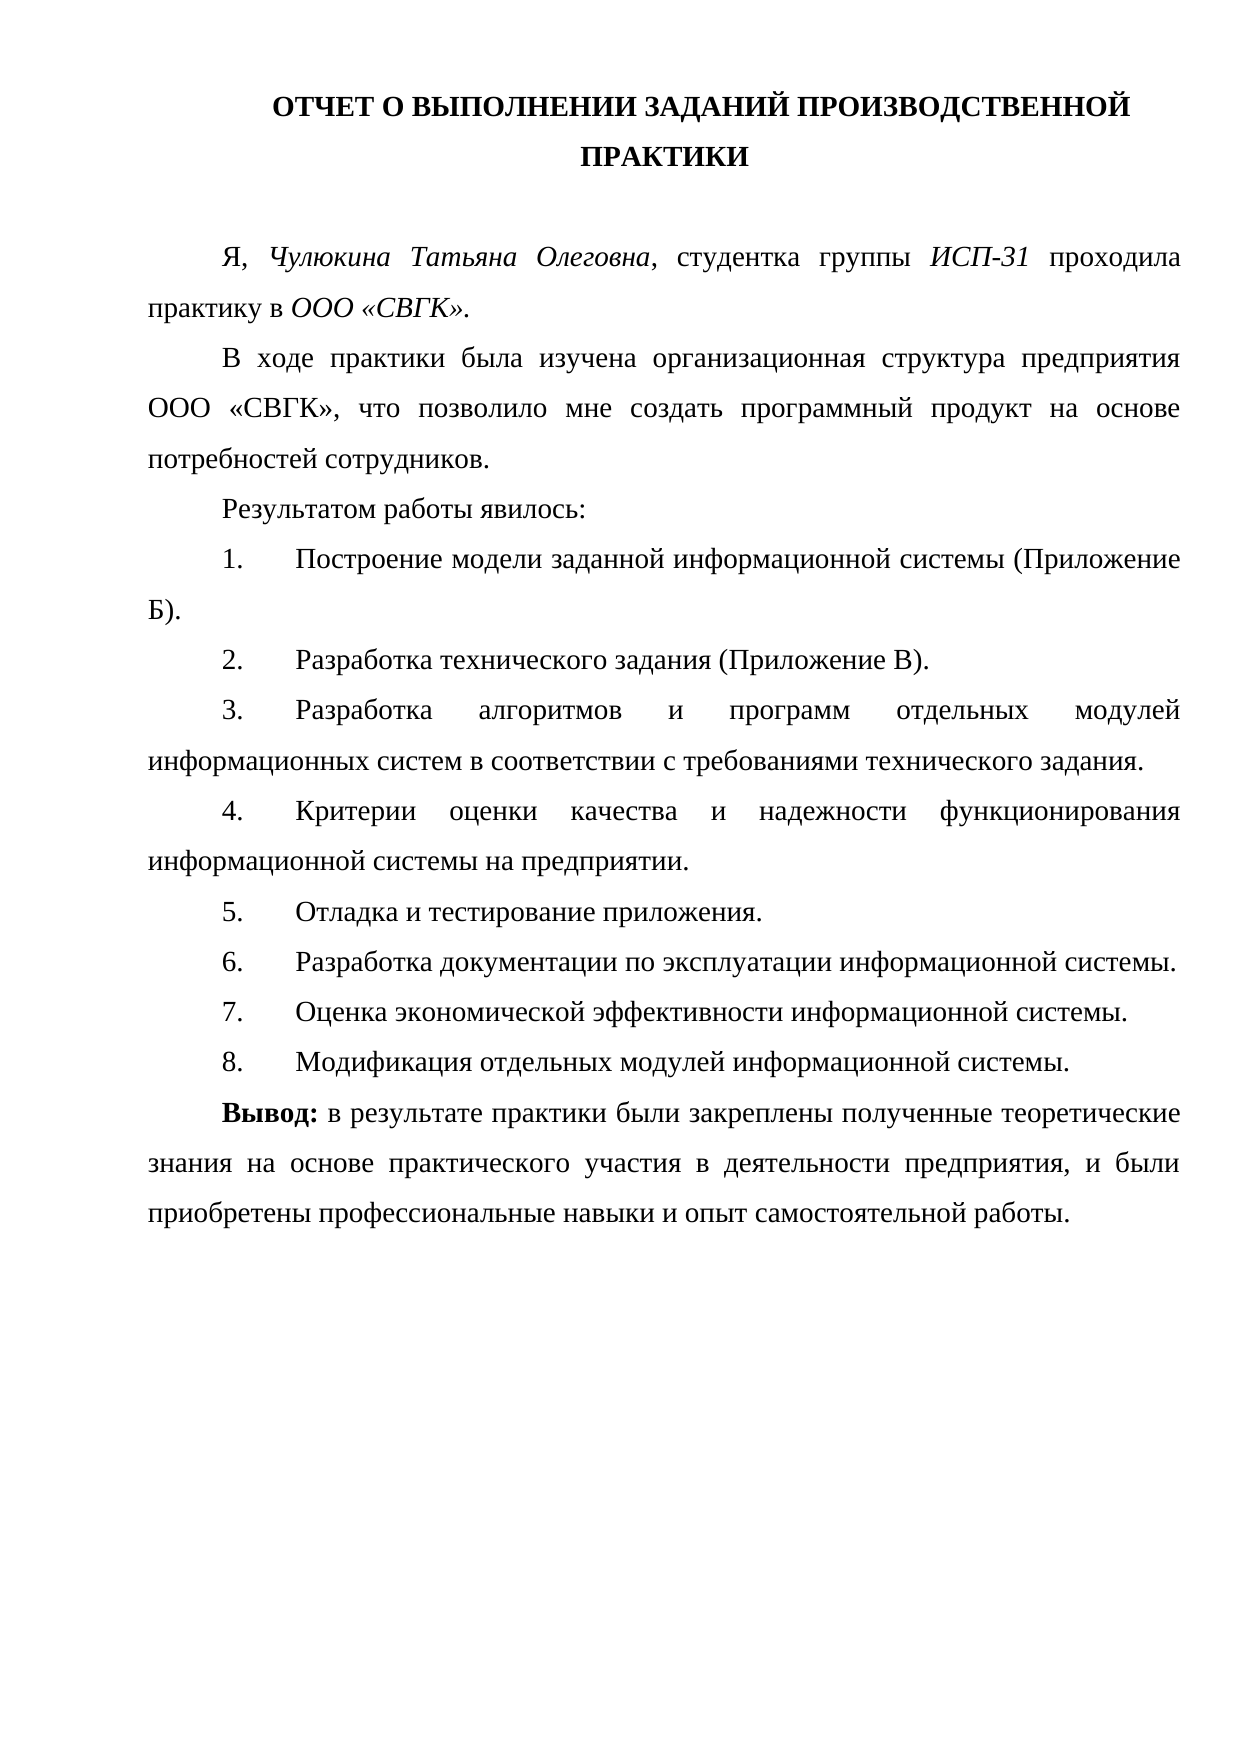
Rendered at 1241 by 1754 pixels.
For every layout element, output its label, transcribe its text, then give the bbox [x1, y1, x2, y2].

text В ходе практики была изучена организационная структура предприятия ООО «СВГК», что позволило мне создать программный продукт на основе потребностей сотрудников. [148, 340, 1181, 474]
text Я, Чулюкина Татьяна Олеговна, студентка группы ИСП-31 проходила практику в ООО «СВГК». [148, 239, 1181, 323]
list Разработка документации по эксплуатации информационной системы. [148, 944, 1181, 977]
list Критерии оценки качества и надежности функционирования информационной системы на предприятии. [148, 793, 1181, 877]
text Вывод: в результате практики были закреплены полученные теоретические знания на основе практического участия в деятельности предприятия, и были приобретены профессиональные навыки и опыт самостоятельной работы. [148, 1095, 1181, 1229]
list Оценка экономической эффективности информационной системы. [148, 994, 1181, 1028]
list Отладка и тестирование приложения. [148, 894, 1181, 927]
list Модификация отдельных модулей информационной системы. [148, 1044, 1181, 1078]
list Построение модели заданной информационной системы (Приложение Б). [148, 541, 1181, 625]
text ОТЧЕТ О ВЫПОЛНЕНИИ ЗАДАНИЙ ПРОИЗВОДСТВЕННОЙ ПРАКТИКИ [148, 89, 1181, 172]
text Результатом работы явилось: [148, 491, 1181, 525]
list Разработка технического задания (Приложение В). [148, 642, 1181, 676]
list Разработка алгоритмов и программ отдельных модулей информационных систем в соответствии с требованиями технического задания. [148, 692, 1181, 776]
